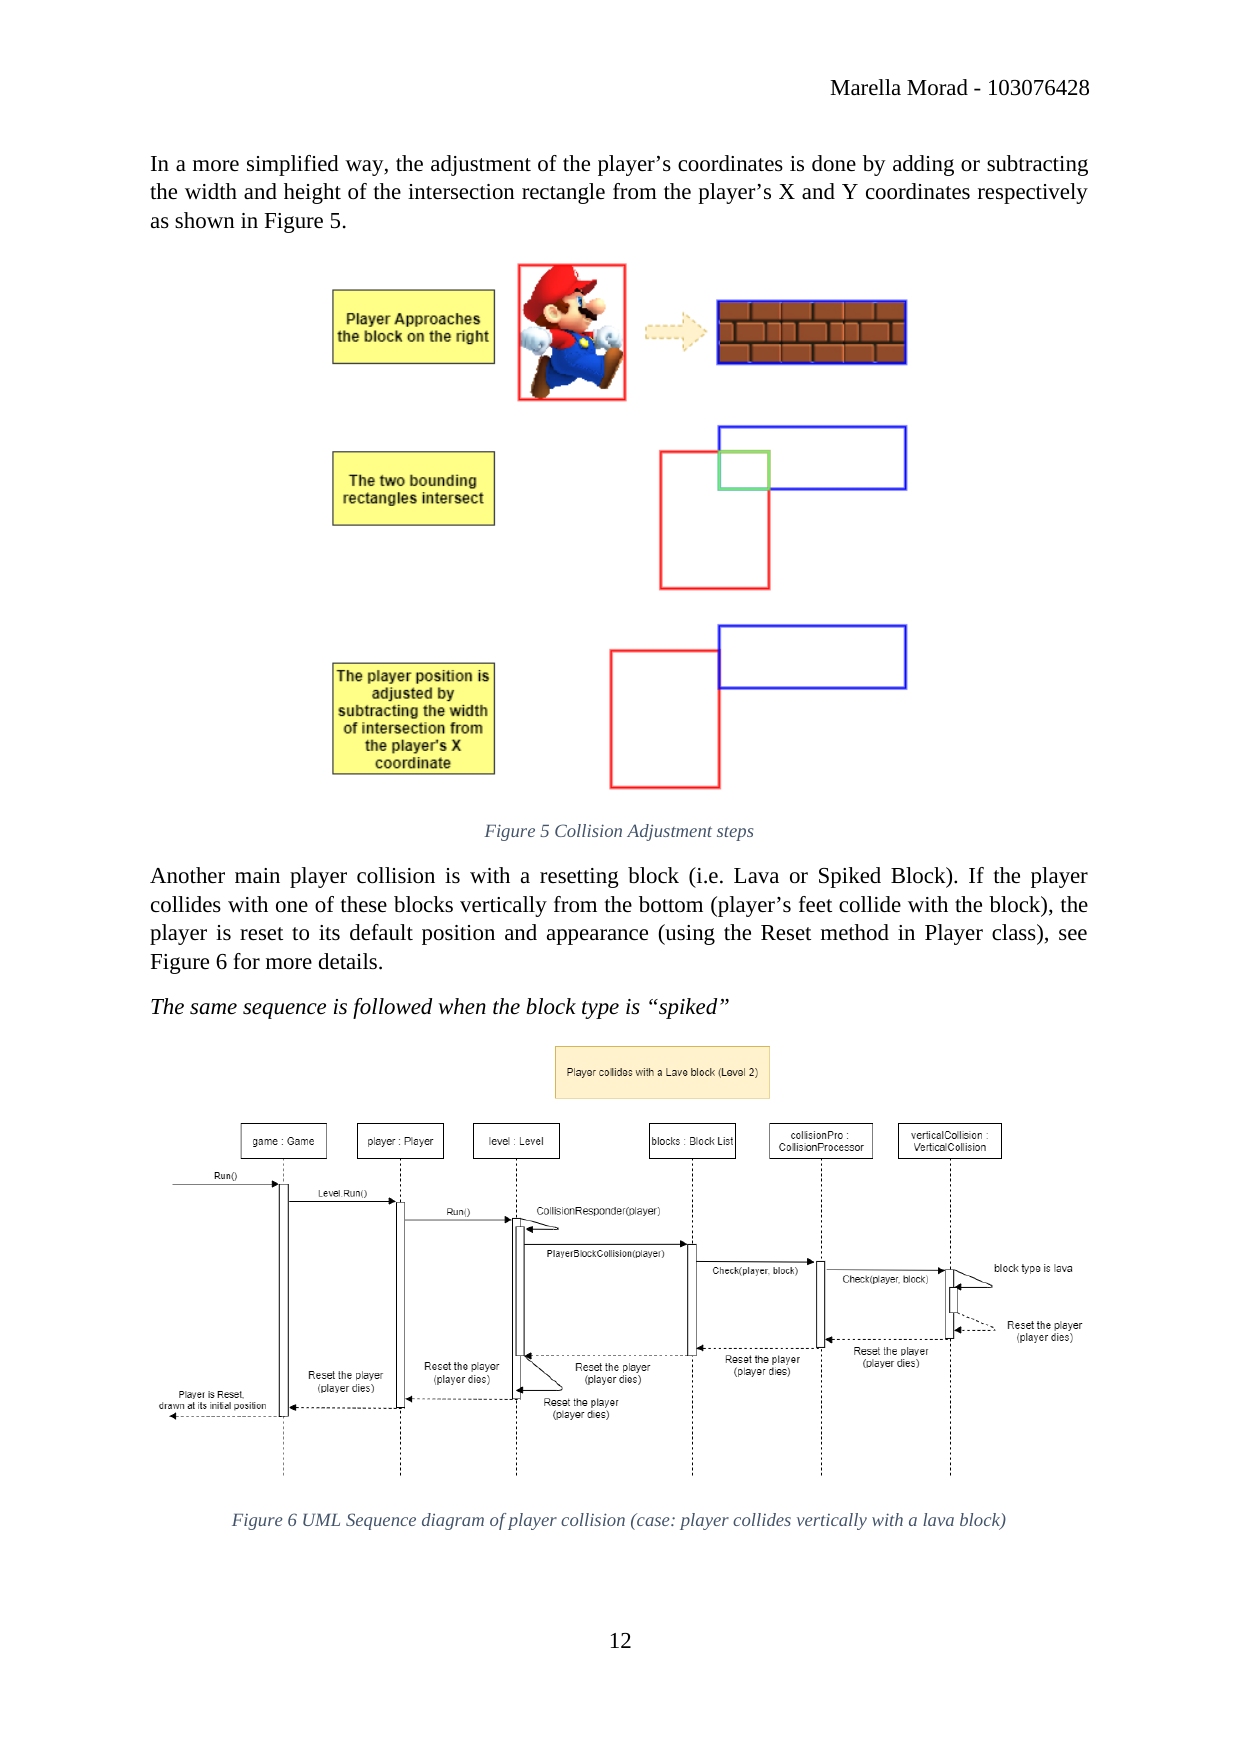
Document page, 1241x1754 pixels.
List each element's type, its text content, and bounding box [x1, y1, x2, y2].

text In a more simplified way, the adjustment of the player’s coordinates is done by adding or subtracting the width and height of the intersection rectangle from the player’s X and Y coordinates respectively as shown in Figure 5. [150, 150, 1090, 233]
picture [320, 252, 920, 802]
text The same sequence is followed when the block type is “spiked” [150, 993, 1090, 1019]
text Another main player collision is with a resetting block (i.e. Lava or Spiked Block). If the player collides with one of these blocks vertically from the bottom (player’s feet collide with the block), the player is reset to its default position and appearance (using the Reset method in Player class), see Figure 6 for more details. [150, 862, 1090, 974]
picture [150, 1037, 1091, 1491]
